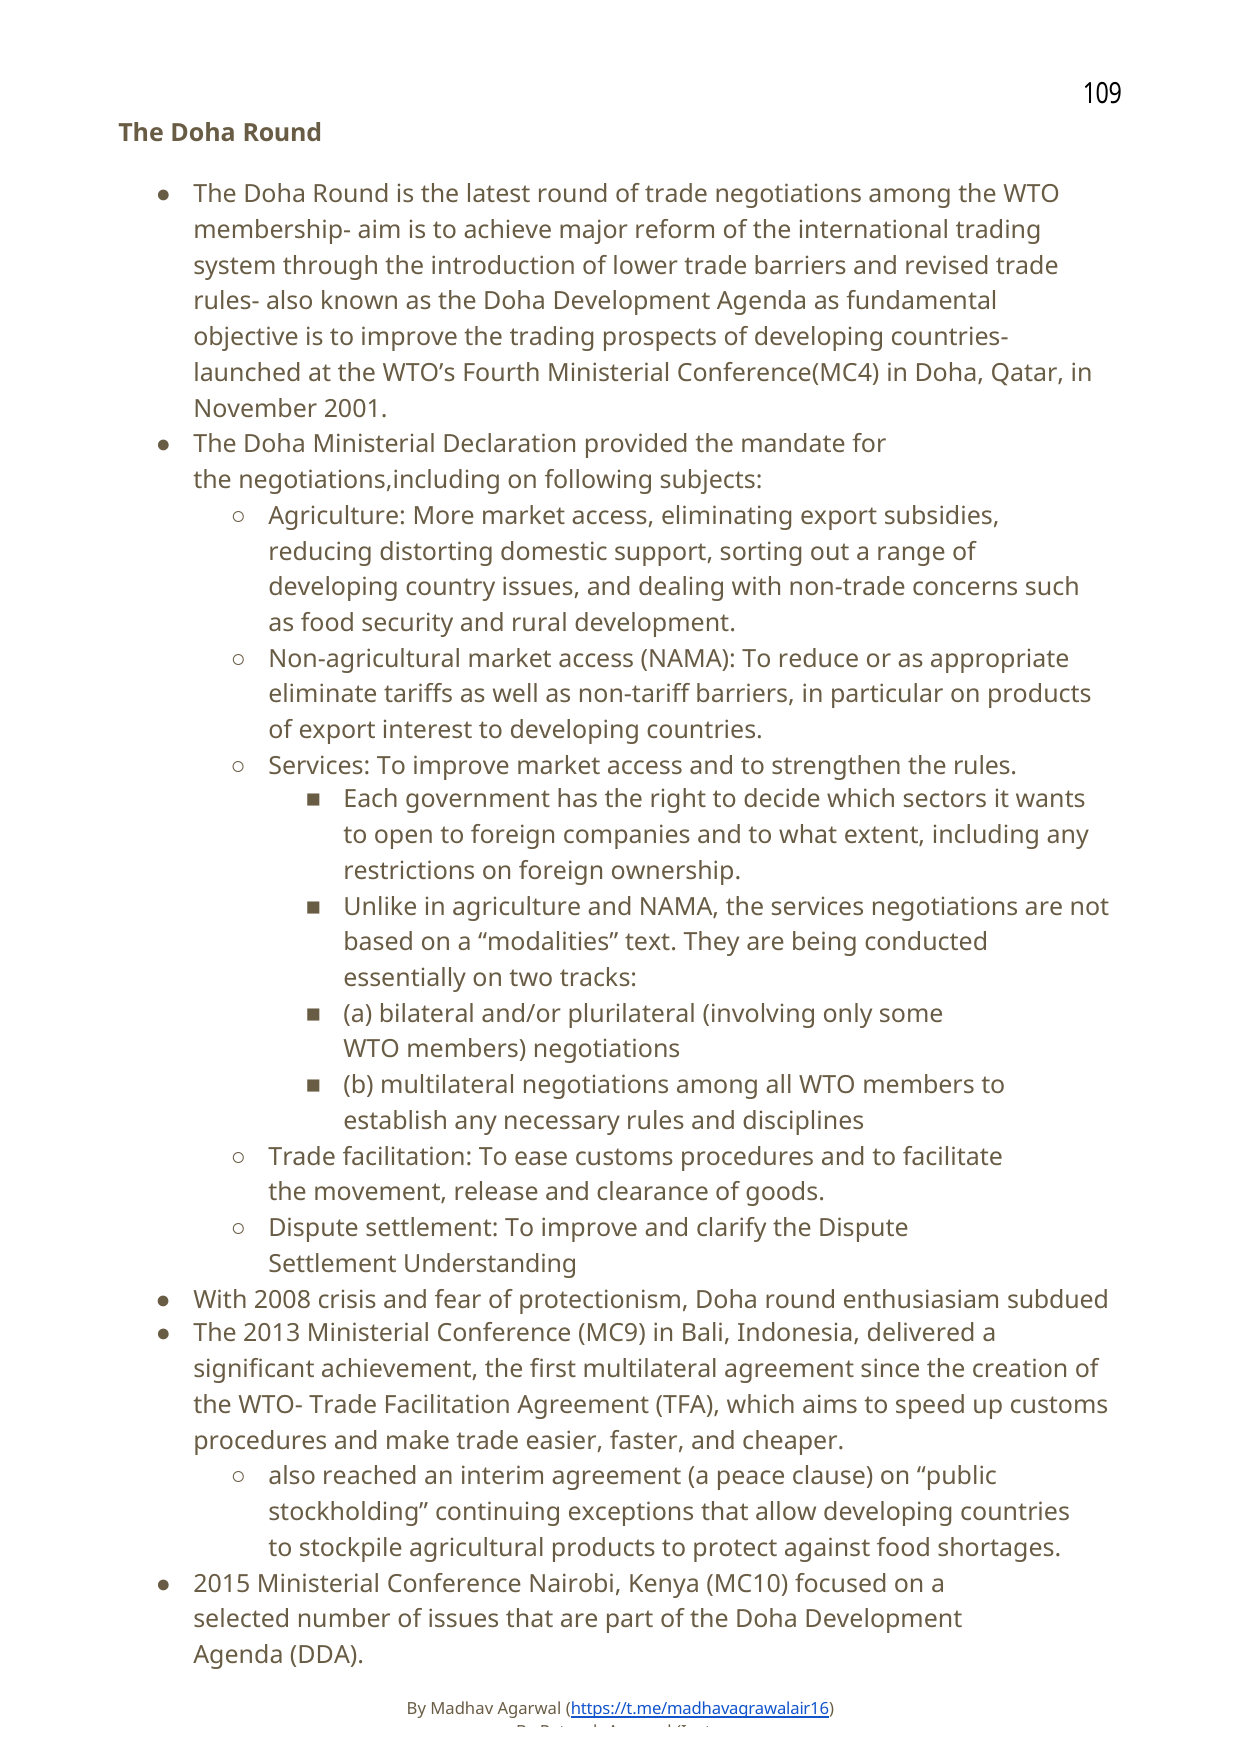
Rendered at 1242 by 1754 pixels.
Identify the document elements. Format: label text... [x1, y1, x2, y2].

list 2015 Ministerial Conference Nairobi, Kenya (MC10) focused on a selected number of issues that are part of the Doha Development Agenda (DDA). [156, 1565, 1043, 1671]
subtitle The Doha Round [118, 115, 1212, 149]
list (b) multilateral negotiations among all WTO members to establish any necessary rules and disciplines [306, 1067, 1107, 1137]
list Services: To improve market access and to strengthen the rules. [230, 747, 1212, 781]
list Dispute settlement: To improve and clarify the Dispute Settlement Understanding [231, 1210, 1037, 1279]
list (a) bilateral and/or plurilateral (involving only some WTO members) negotiations [306, 995, 999, 1065]
list Trade facilitation: To ease customs procedures and to facilitate the movement, release and clearance of goods. [231, 1138, 1042, 1208]
list also reached an interim agreement (a peace clause) on “public stockholding” continuing exceptions that allow developing countries to stockpile agricultural products to protect against food shortages. [231, 1458, 1089, 1563]
list The 2013 Ministerial Conference (MC9) in Bali, Indonesia, delivered a significant achievement, the first multilateral agreement since the creation of the WTO- Trade Facilitation Agreement (TFA), which aims to speed up customs procedures and make trade easier, faster, and cheaper. [156, 1315, 1114, 1456]
list The Doha Ministerial Declaration provided the mandate for the negotiations,including on following subjects: [156, 426, 926, 496]
list The Doha Round is the latest round of trade negotiations among the WTO membership- aim is to achieve major reform of the international trading system through the introduction of lower trade barriers and revised trade rules- also known as the Doha Development Agenda as fundamental objective is to improve the trading prospects of developing countries- launched at the WTO’s Fourth Ministerial Conference(MC4) in Doha, Qatar, in November 2001. [156, 176, 1101, 424]
list Agriculture: More market access, eliminating export subsidies, reducing distorting domestic support, sorting out a range of developing country issues, and dealing with non-trade concerns such as food security and rural development. [231, 497, 1099, 639]
list With 2008 crisis and fear of protectionism, Doha round enthusiasiam subdued [155, 1281, 1212, 1315]
list Non-agricultural market access (NAMA): To reduce or as appropriate eliminate tariffs as well as non-tariff barriers, in particular on products of export interest to developing countries. [231, 640, 1114, 746]
list Unlike in agriculture and NAMA, the services negotiations are not based on a “modalities” text. They are being conducted essentially on two tracks: [306, 888, 1110, 994]
list Each government has the right to decide which sectors it wants to open to foreign companies and to what extent, including any restrictions on foreign ownership. [306, 781, 1108, 887]
